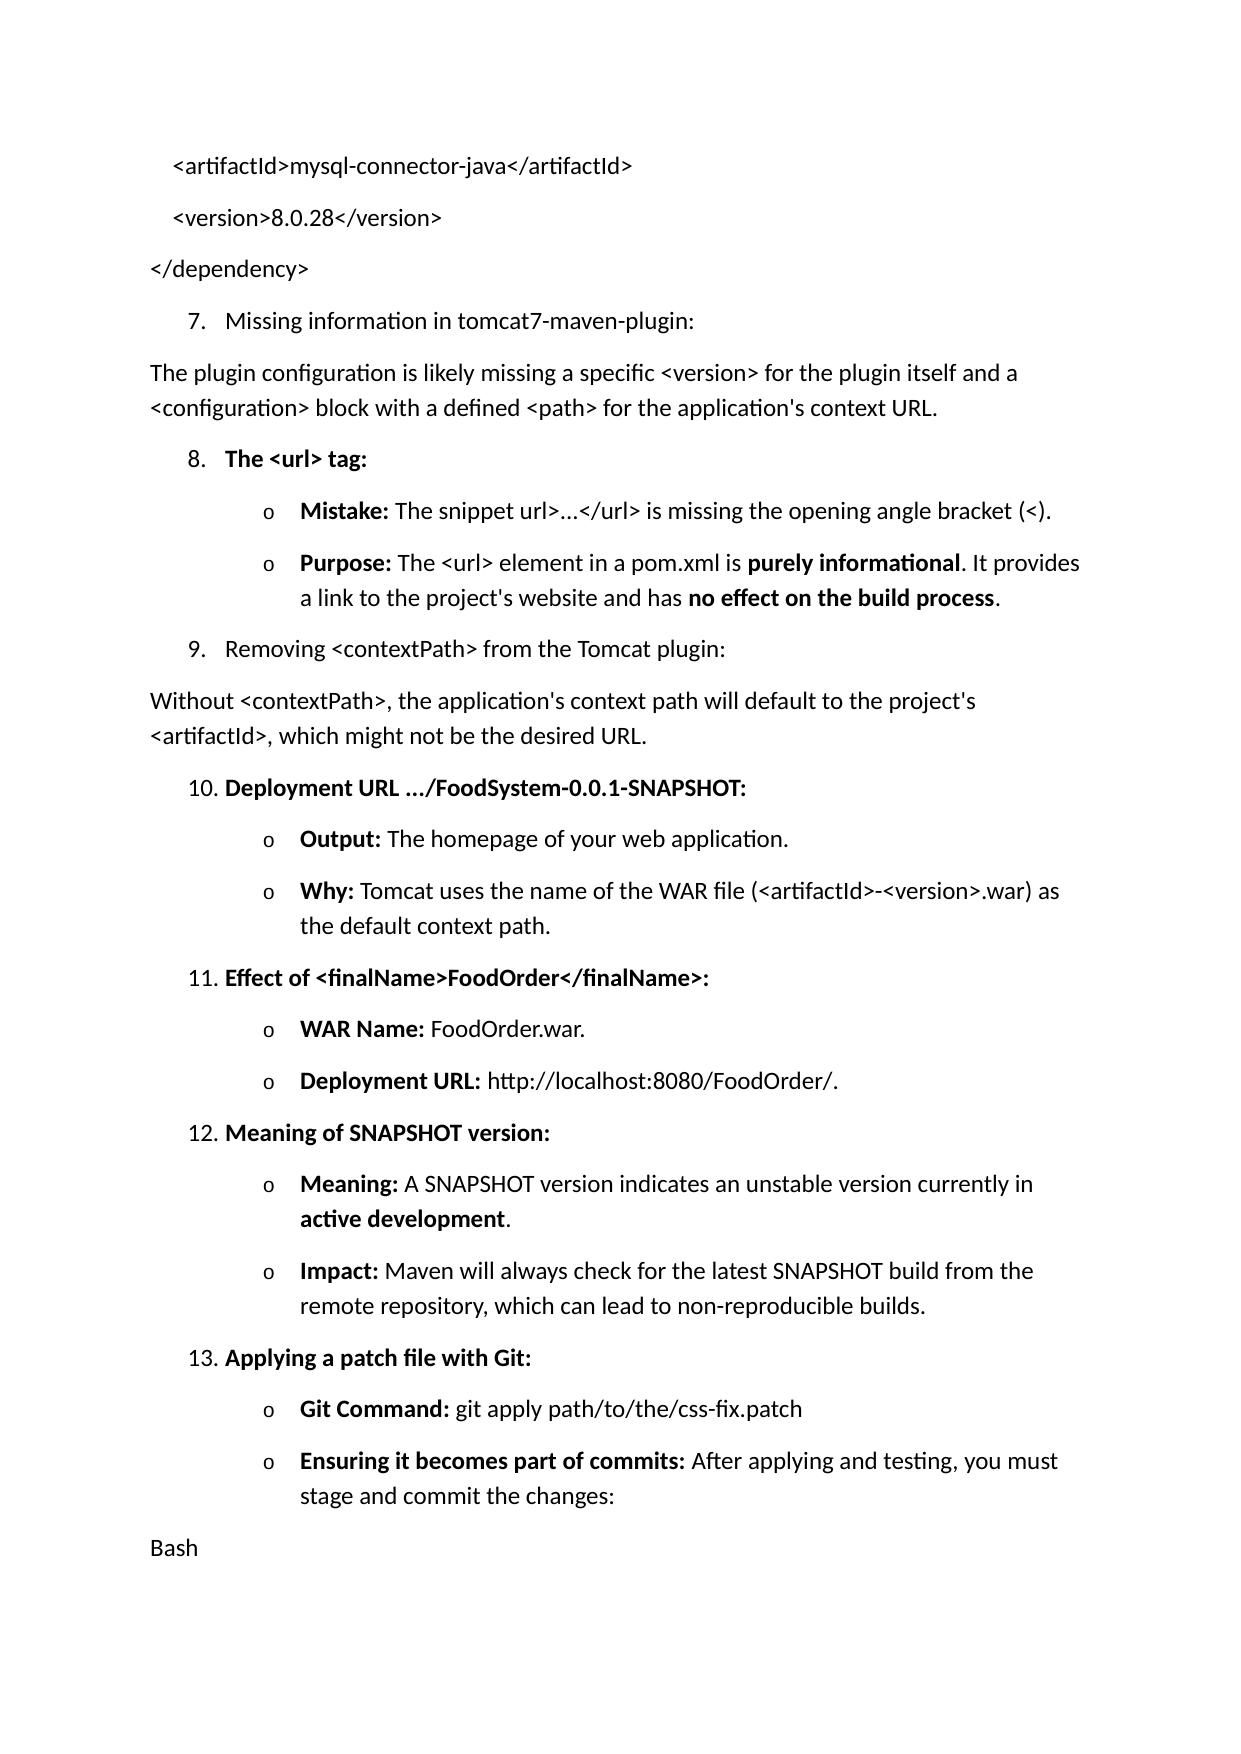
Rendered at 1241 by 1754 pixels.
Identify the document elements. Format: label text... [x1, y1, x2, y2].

list WAR Name: FoodOrder.war. [262, 1013, 1090, 1044]
list Removing <contextPath> from the Tomcat plugin: [187, 633, 1090, 664]
list Missing information in tomcat7-maven-plugin: [187, 305, 1090, 336]
list Ensuring it becomes part of commits: After applying and testing, you must stage and commit the changes: [262, 1445, 1090, 1511]
text </dependency> [150, 253, 1090, 284]
list Git Command: git apply path/to/the/css-fix.patch [262, 1393, 1090, 1424]
list Output: The homepage of your web application. [262, 823, 1090, 854]
text The plugin configuration is likely missing a specific <version> for the plugin itself and a <configuration> block with a defined <path> for the application's context URL. [150, 357, 1090, 422]
text Bash [150, 1532, 1090, 1562]
list Impact: Maven will always check for the latest SNAPSHOT build from the remote repository, which can lead to non-reproducible builds. [262, 1255, 1090, 1321]
list Purpose: The <url> element in a pom.xml is purely informational. It provides a link to the project's website and has no effect on the build process. [262, 547, 1090, 612]
list Meaning: A SNAPSHOT version indicates an unstable version currently in active development. [262, 1168, 1090, 1234]
text Without <contextPath>, the application's context path will default to the project's <artifactId>, which might not be the desired URL. [150, 685, 1090, 751]
list Deployment URL .../FoodSystem-0.0.1-SNAPSHOT: [187, 772, 1090, 802]
list Mistake: The snippet url>...</url> is missing the opening angle bracket (<). [262, 495, 1090, 526]
list Meaning of SNAPSHOT version: [187, 1117, 1090, 1147]
text <version>8.0.28</version> [150, 202, 1090, 232]
text <artifactId>mysql-connector-java</artifactId> [150, 150, 1090, 181]
list Effect of <finalName>FoodOrder</finalName>: [187, 962, 1090, 992]
list The <url> tag: [187, 443, 1090, 474]
list Deployment URL: http://localhost:8080/FoodOrder/. [262, 1065, 1090, 1096]
list Why: Tomcat uses the name of the WAR file (<artifactId>-<version>.war) as the default context path. [262, 875, 1090, 941]
list Applying a patch file with Git: [187, 1342, 1090, 1372]
